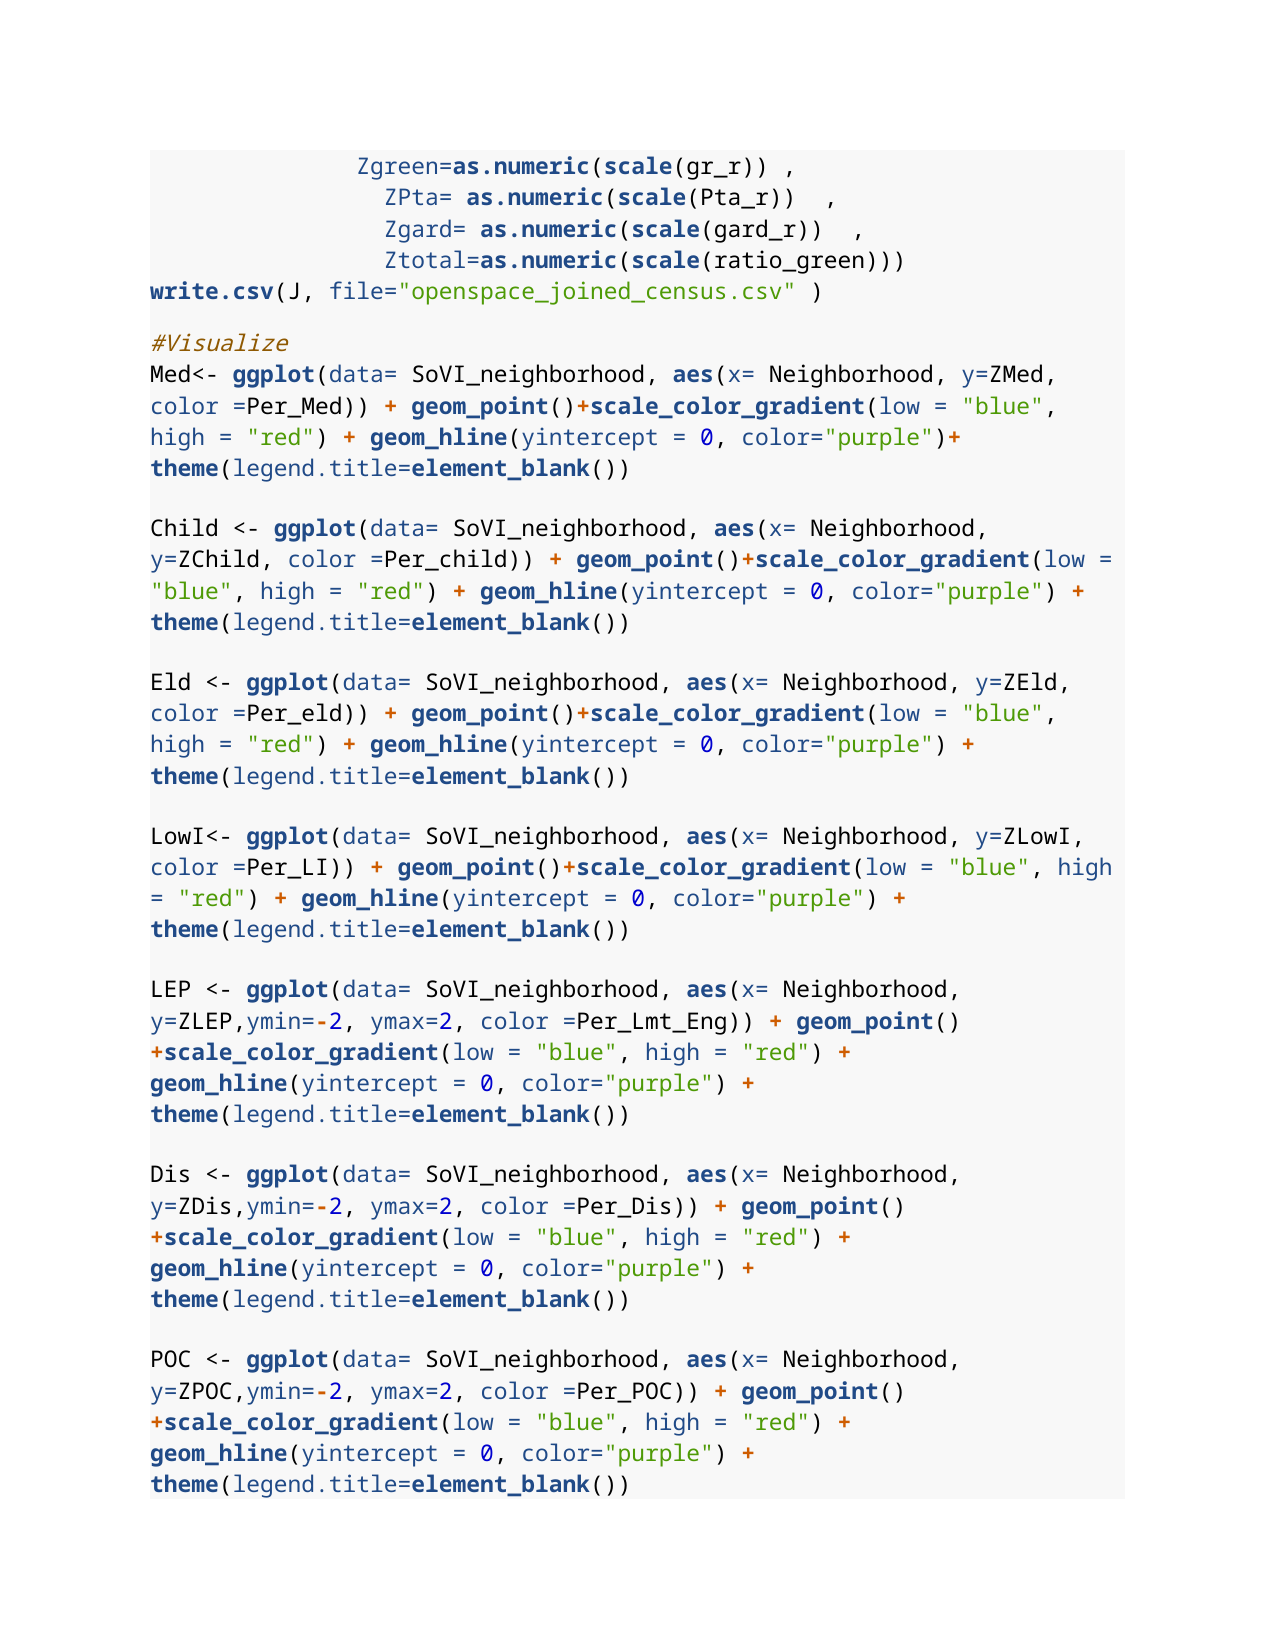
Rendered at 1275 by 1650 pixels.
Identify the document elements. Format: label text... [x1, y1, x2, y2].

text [150, 327, 1125, 1499]
